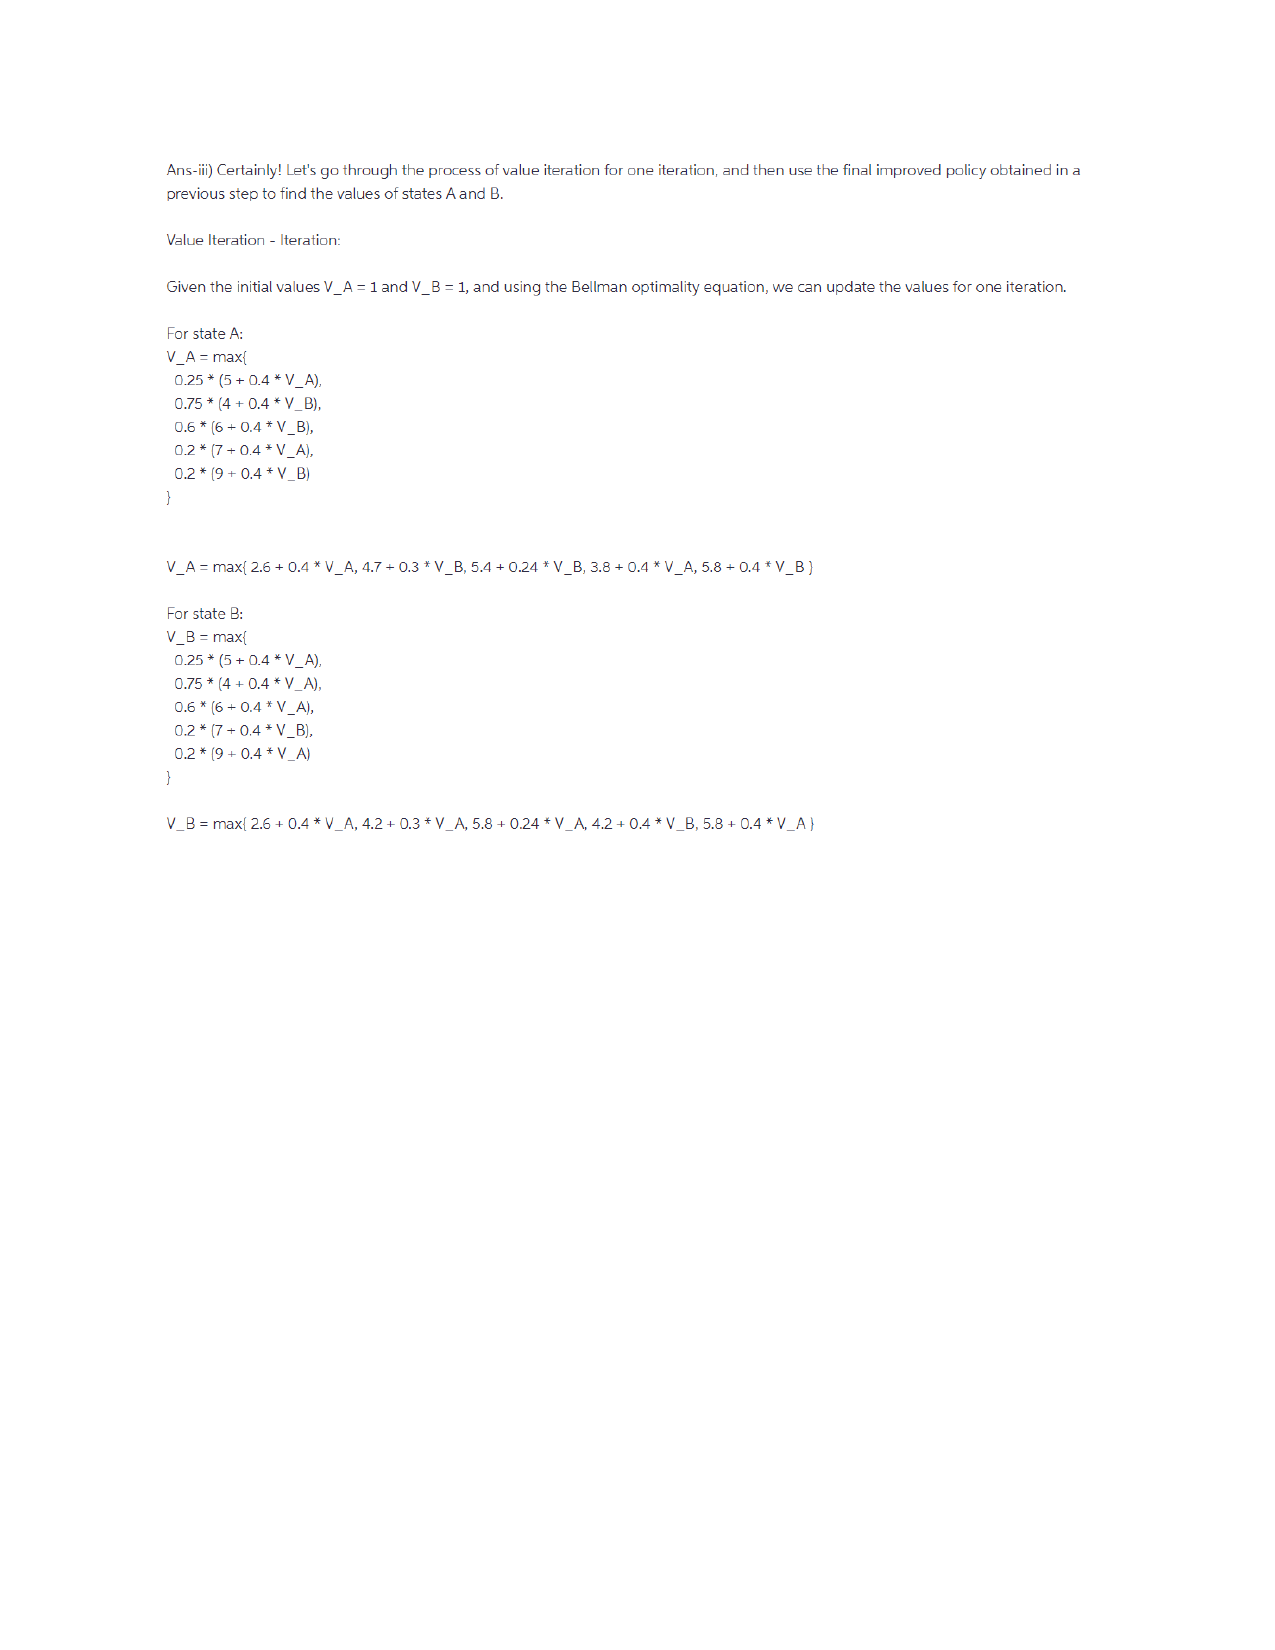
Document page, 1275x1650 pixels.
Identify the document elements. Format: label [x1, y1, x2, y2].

picture [150, 150, 1125, 837]
